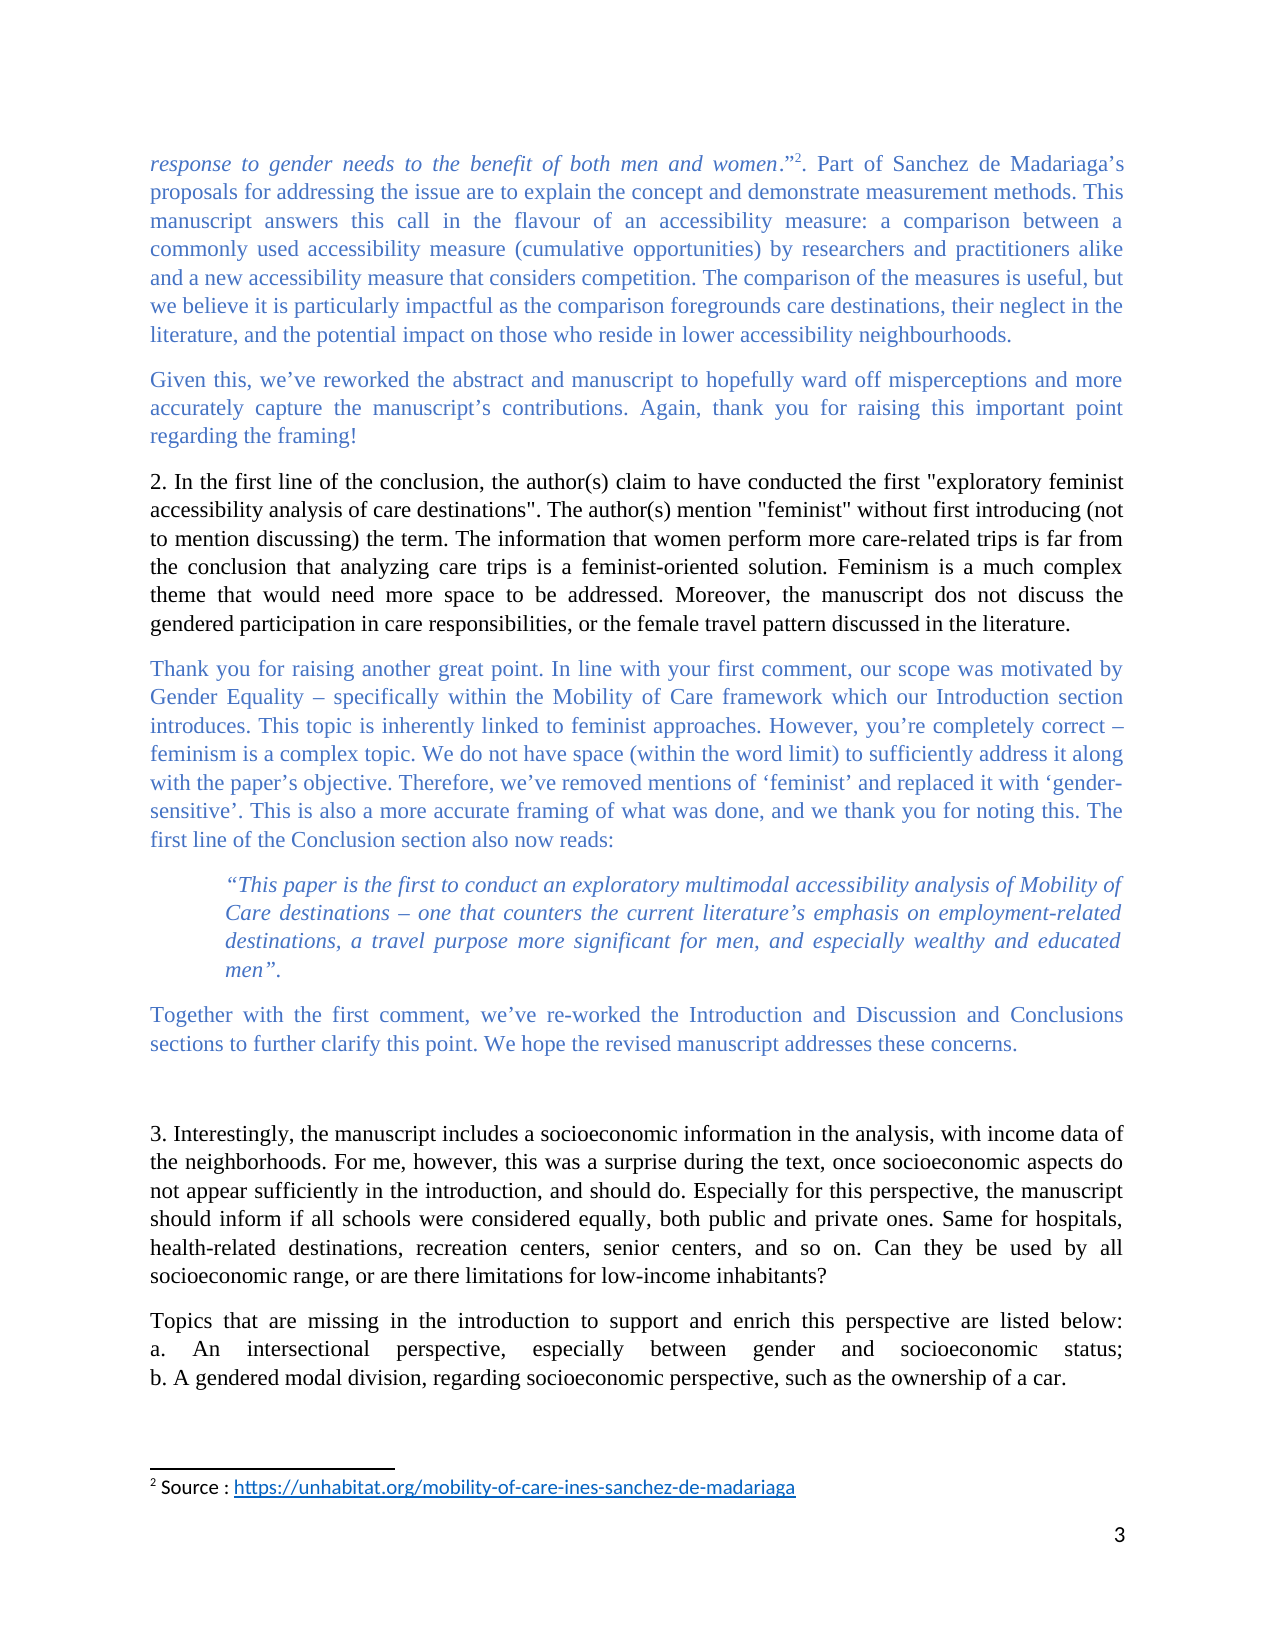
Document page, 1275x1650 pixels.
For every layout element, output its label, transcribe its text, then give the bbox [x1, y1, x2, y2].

text 2. In the first line of the conclusion, the author(s) claim to have conducted the first "exploratory feminist accessibility analysis of care destinations". The author(s) mention "feminist" without first introducing (not to mention discussing) the term. The information that women perform more care-related trips is far from the conclusion that analyzing care trips is a feminist-oriented solution. Feminism is a much complex theme that would need more space to be addressed. Moreover, the manuscript dos not discuss the gendered participation in care responsibilities, or the female travel pattern discussed in the literature. [150, 468, 1125, 636]
text “This paper is the first to conduct an exploratory multimodal accessibility analysis of Mobility of Care destinations – one that counters the current literature’s emphasis on employment-related destinations, a travel purpose more significant for men, and especially wealthy and educated men”. [225, 871, 1125, 982]
text Topics that are missing in the introduction to support and enrich this perspective are listed below: a. An intersectional perspective, especially between gender and socioeconomic status; b. A gendered modal division, regarding socioeconomic perspective, such as the ownership of a car. [150, 1307, 1125, 1390]
text Thank you for raising another great point. In line with your first comment, our scope was motivated by Gender Equality – specifically within the Mobility of Care framework which our Introduction section introduces. This topic is inherently linked to feminist approaches. However, you’re completely correct – feminism is a complex topic. We do not have space (within the word limit) to sufficiently address it along with the paper’s objective. Therefore, we’ve removed mentions of ‘feminist’ and replaced it with ‘gender-sensitive’. This is also a more accurate framing of what was done, and we thank you for noting this. The first line of the Conclusion section also now reads: [150, 655, 1125, 852]
text Together with the first comment, we’ve re-worked the Introduction and Discussion and Conclusions sections to further clarify this point. We hope the revised manuscript addresses these concerns. [150, 1001, 1125, 1056]
text Given this, we’ve reworked the abstract and manuscript to hopefully ward off misperceptions and more accurately capture the manuscript’s contributions. Again, thank you for raising this important point regarding the framing! [150, 366, 1125, 449]
text 3. Interestingly, the manuscript includes a socioeconomic information in the analysis, with income data of the neighborhoods. For me, however, this was a surprise during the text, once socioeconomic aspects do not appear sufficiently in the introduction, and should do. Especially for this perspective, the manuscript should inform if all schools were considered equally, both public and private ones. Same for hospitals, health-related destinations, recreation centers, senior centers, and so on. Can they be used by all socioeconomic range, or are there limitations for low-income inhabitants? [150, 1120, 1125, 1288]
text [150, 150, 1125, 347]
